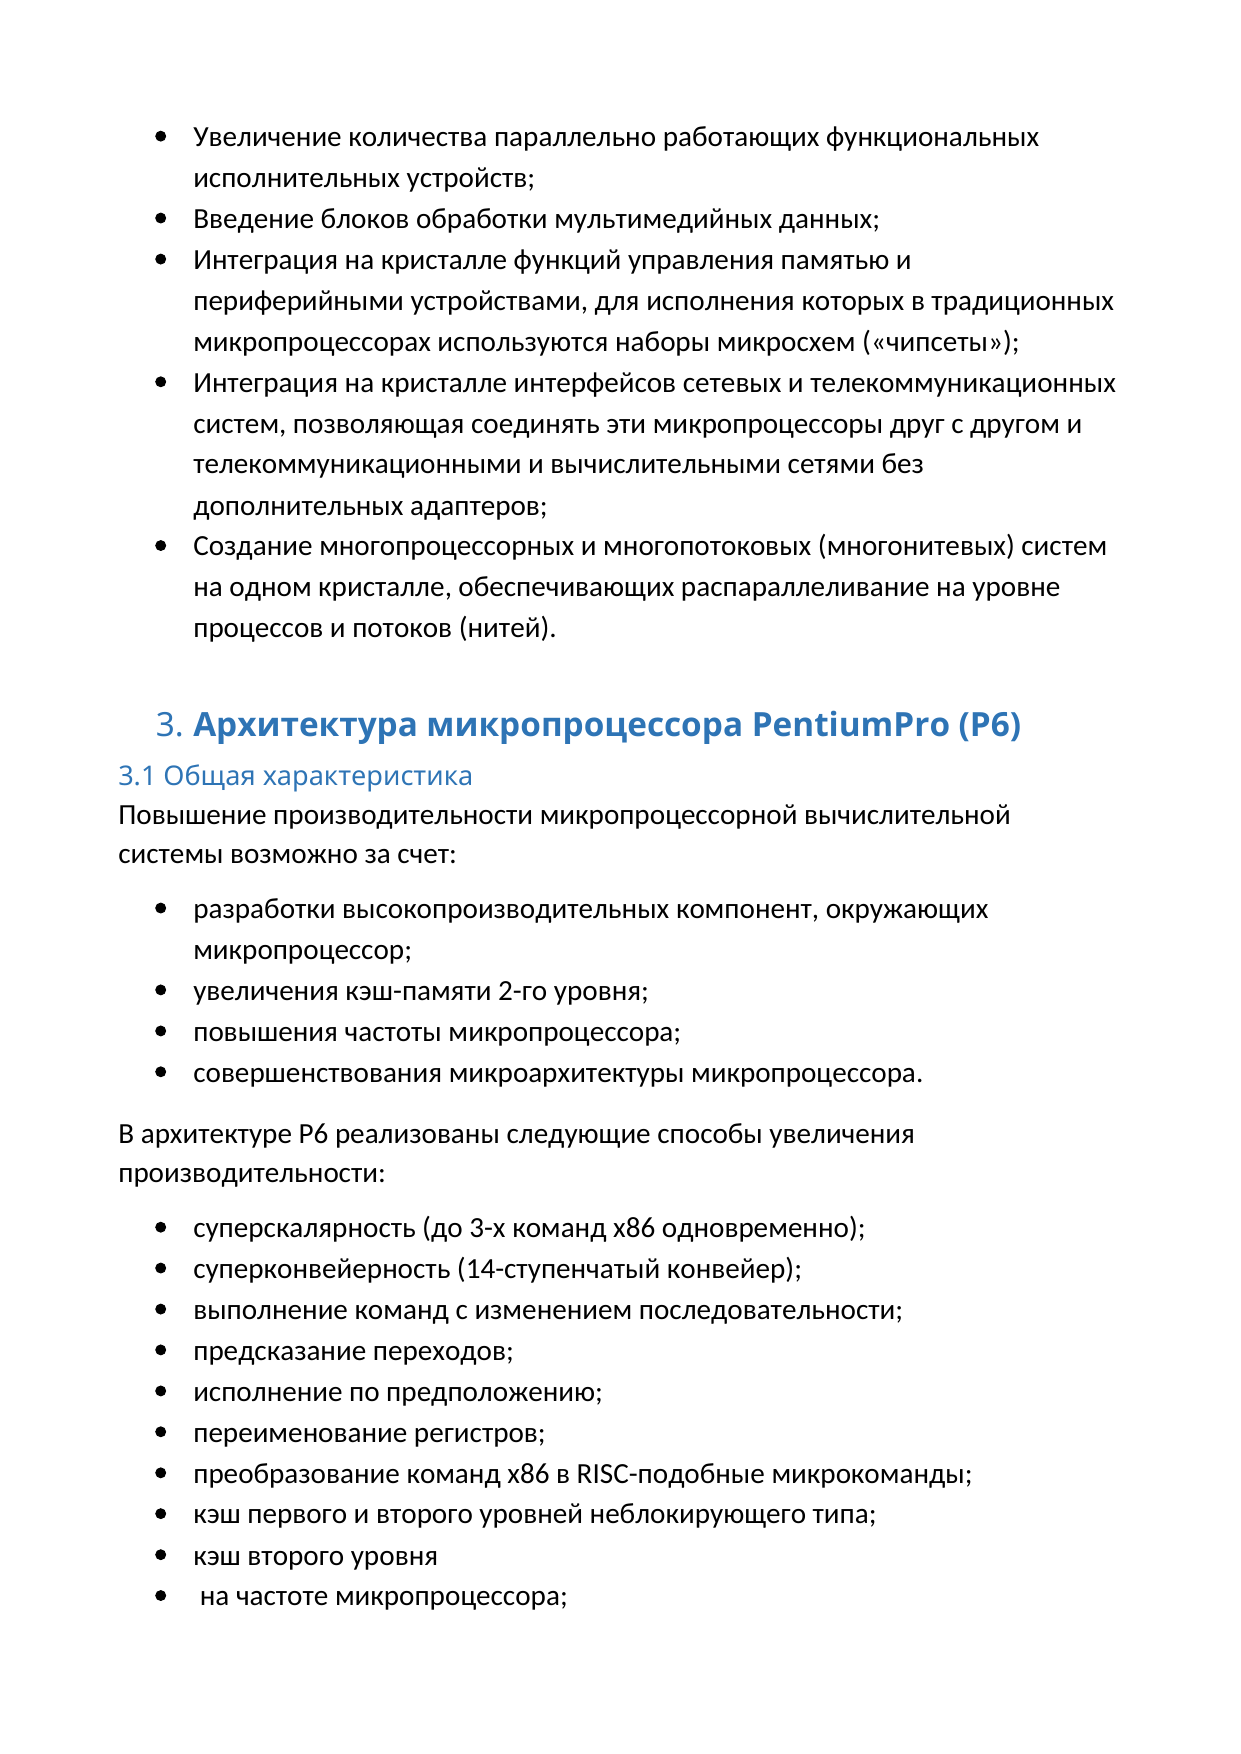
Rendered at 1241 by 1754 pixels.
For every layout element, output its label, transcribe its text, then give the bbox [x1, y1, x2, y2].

list увеличения кэш-памяти 2-го уровня; [156, 972, 1122, 1007]
list кэш второго уровня [156, 1537, 1122, 1572]
list на частоте микропроцессора; [156, 1577, 1122, 1613]
list преобразование команд х86 в RISC-подобные микрокоманды; [156, 1455, 1122, 1490]
text В архитектуре Р6 реализованы следующие способы увеличения производительности: [118, 1116, 1122, 1189]
list суперконвейерность (14-ступенчатый конвейер); [156, 1250, 1122, 1286]
subtitle 3.1 Общая характеристика [118, 757, 1122, 793]
list исполнение по предположению; [156, 1373, 1122, 1408]
list предсказание переходов; [156, 1332, 1122, 1367]
list повышения частоты микропроцессора; [156, 1013, 1122, 1048]
list Введение блоков обработки мультимедийных данных; [156, 200, 1122, 236]
list кэш первого и второго уровней неблокирующего типа; [156, 1496, 1122, 1531]
list суперскалярность (до 3-х команд х86 одновременно); [156, 1209, 1122, 1245]
list переименование регистров; [156, 1414, 1122, 1449]
list совершенствования микроархитектуры микропроцессора. [156, 1054, 1122, 1089]
list выполнение команд с изменением последовательности; [156, 1291, 1122, 1327]
subtitle Архитектура микропроцессора PentiumPro (Р6) [156, 700, 1122, 746]
text Повышение производительности микропроцессорной вычислительной системы возможно за счет: [118, 796, 1122, 871]
list Создание многопроцессорных и многопотоковых (многонитевых) систем на одном кристалле, обеспечивающих распараллеливание на уровне процессов и потоков (нитей). [156, 527, 1122, 645]
list Интеграция на кристалле интерфейсов сетевых и телекоммуникационных систем, позволяющая соединять эти микропроцессоры друг с другом и телекоммуникационными и вычислительными сетями без дополнительных адаптеров; [156, 364, 1122, 522]
list разработки высокопроизводительных компонент, окружающих микропроцессор; [156, 890, 1122, 967]
list Интеграция на кристалле функций управления памятью и периферийными устройствами, для исполнения которых в традиционных микропроцессорах используются наборы микросхем («чипсеты»); [156, 241, 1122, 358]
list Увеличение количества параллельно работающих функциональных исполнительных устройств; [156, 118, 1122, 195]
